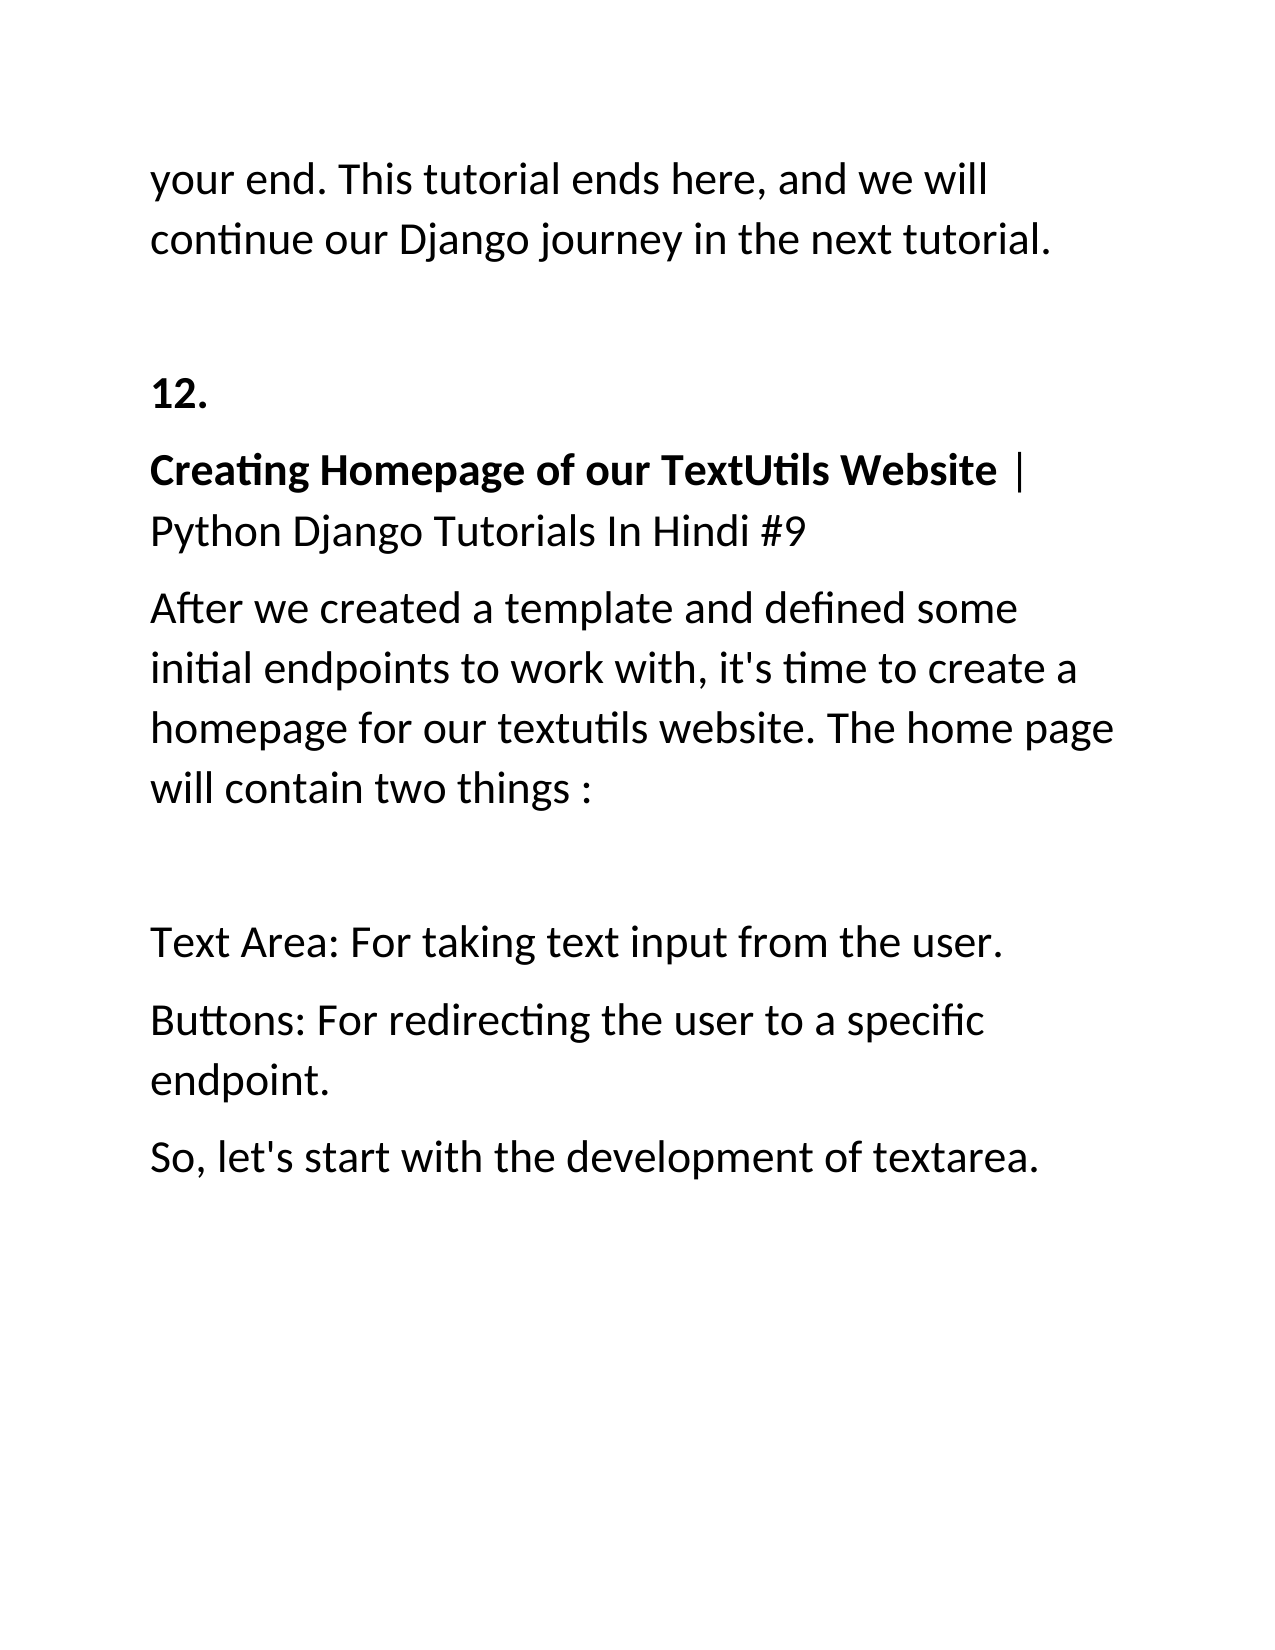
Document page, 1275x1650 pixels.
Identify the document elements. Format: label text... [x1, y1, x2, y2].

text Text Area: For taking text input from the user. [150, 913, 1125, 969]
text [150, 150, 1125, 266]
text Buttons: For redirecting the user to a specific endpoint. [150, 990, 1125, 1107]
text After we created a template and defined some initial endpoints to work with, it's time to create a homepage for our textutils website. The home page will contain two things : [150, 578, 1125, 815]
text Creating Homepage of our TextUtils Website | Python Django Tutorials In Hindi #9 [150, 441, 1125, 557]
text So, let's start with the development of textarea. [150, 1128, 1125, 1184]
text 12. [150, 364, 1125, 420]
